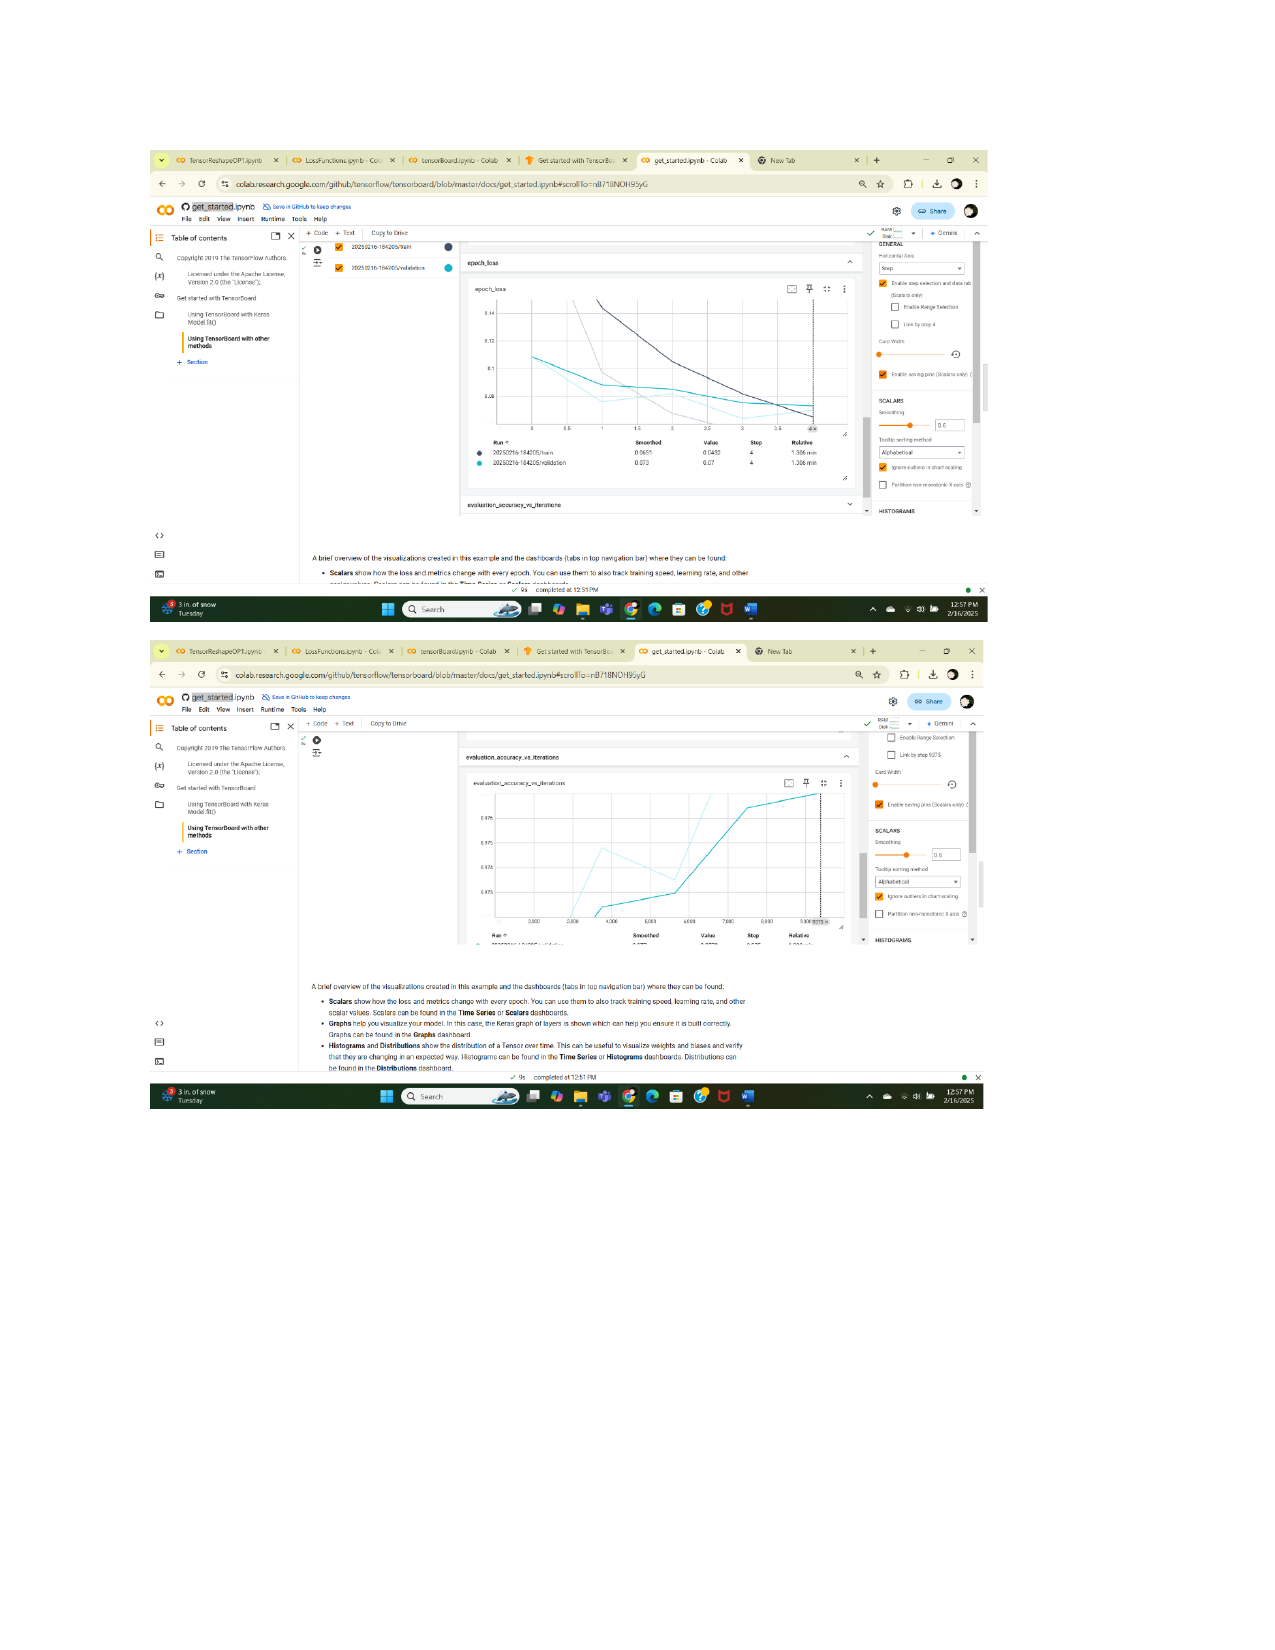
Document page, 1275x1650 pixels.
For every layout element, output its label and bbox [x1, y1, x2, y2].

picture [150, 150, 988, 622]
picture [150, 640, 984, 1109]
